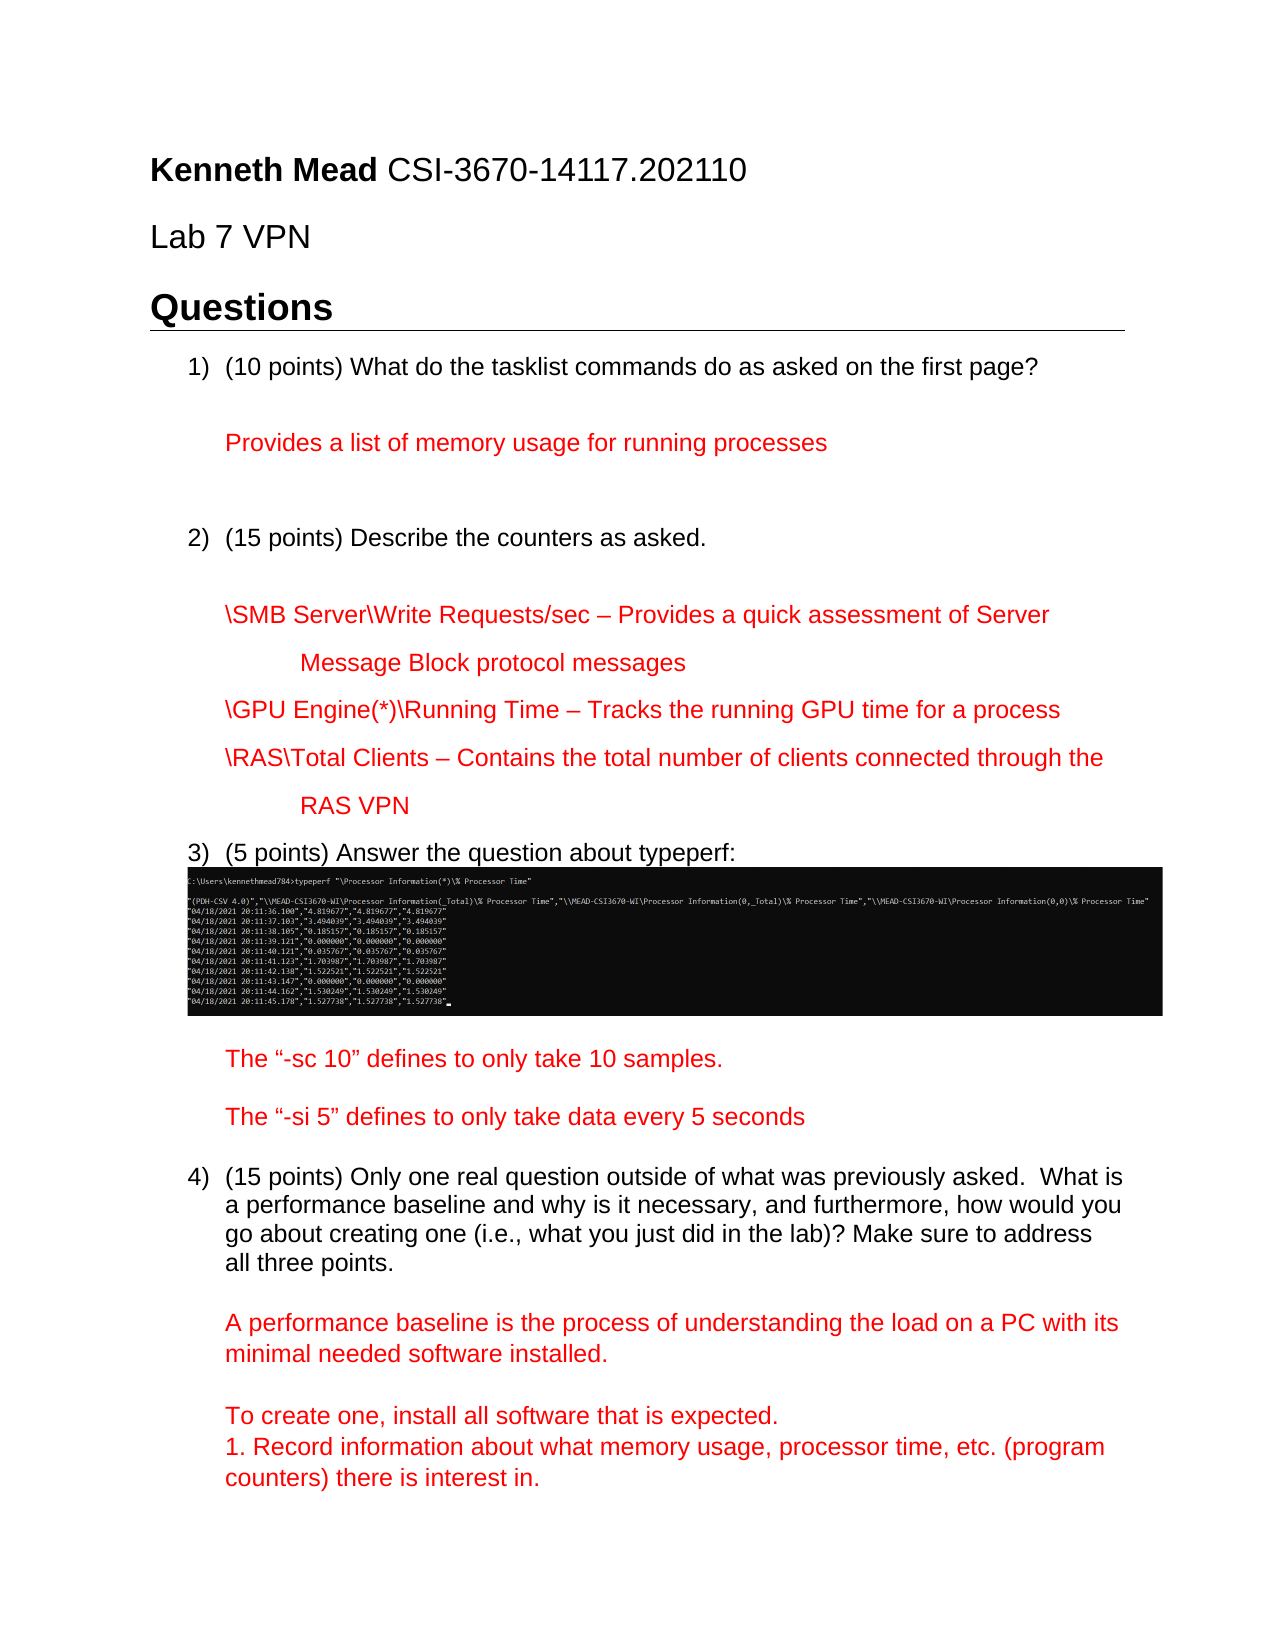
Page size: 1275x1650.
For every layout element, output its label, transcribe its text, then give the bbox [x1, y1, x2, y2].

picture [187, 867, 1163, 1016]
text RAS VPN [262, 791, 1125, 819]
text The “-sc 10” defines to only take 10 samples. [187, 1044, 1125, 1073]
list (15 points) Describe the counters as asked. [187, 523, 1125, 552]
list To create one, install all software that is expected. [225, 1401, 1125, 1429]
text Questions [150, 285, 1125, 330]
subtitle Lab 7 VPN [150, 218, 1125, 256]
list (15 points) Only one real question outside of what was previously asked. What is a performance baseline and why is it necessary, and furthermore, how would you go about creating one (i.e., what you just did in the lab)? Make sure to address all three points. [187, 1162, 1125, 1277]
text Provides a list of memory usage for running processes [225, 428, 1125, 457]
text \GPU Engine(*)\Running Time – Tracks the running GPU time for a process [150, 695, 1125, 724]
subtitle Kenneth Mead CSI-3670-14117.202110 [150, 150, 1125, 188]
list (10 points) What do the tasklist commands do as asked on the first page? [187, 352, 1125, 380]
list 1. Record information about what memory usage, processor time, etc. (program counters) there is interest in. [225, 1432, 1125, 1492]
text \SMB Server\Write Requests/sec – Provides a quick assessment of Server [225, 600, 1125, 629]
text \RAS\Total Clients – Contains the total number of clients connected through the [187, 743, 1125, 772]
text Message Block protocol messages [225, 648, 1125, 676]
list (5 points) Answer the question about typeperf: [187, 838, 1125, 867]
text The “-si 5” defines to only take data every 5 seconds [187, 1102, 1125, 1131]
list A performance baseline is the process of understanding the load on a PC with its minimal needed software installed. [225, 1308, 1125, 1367]
